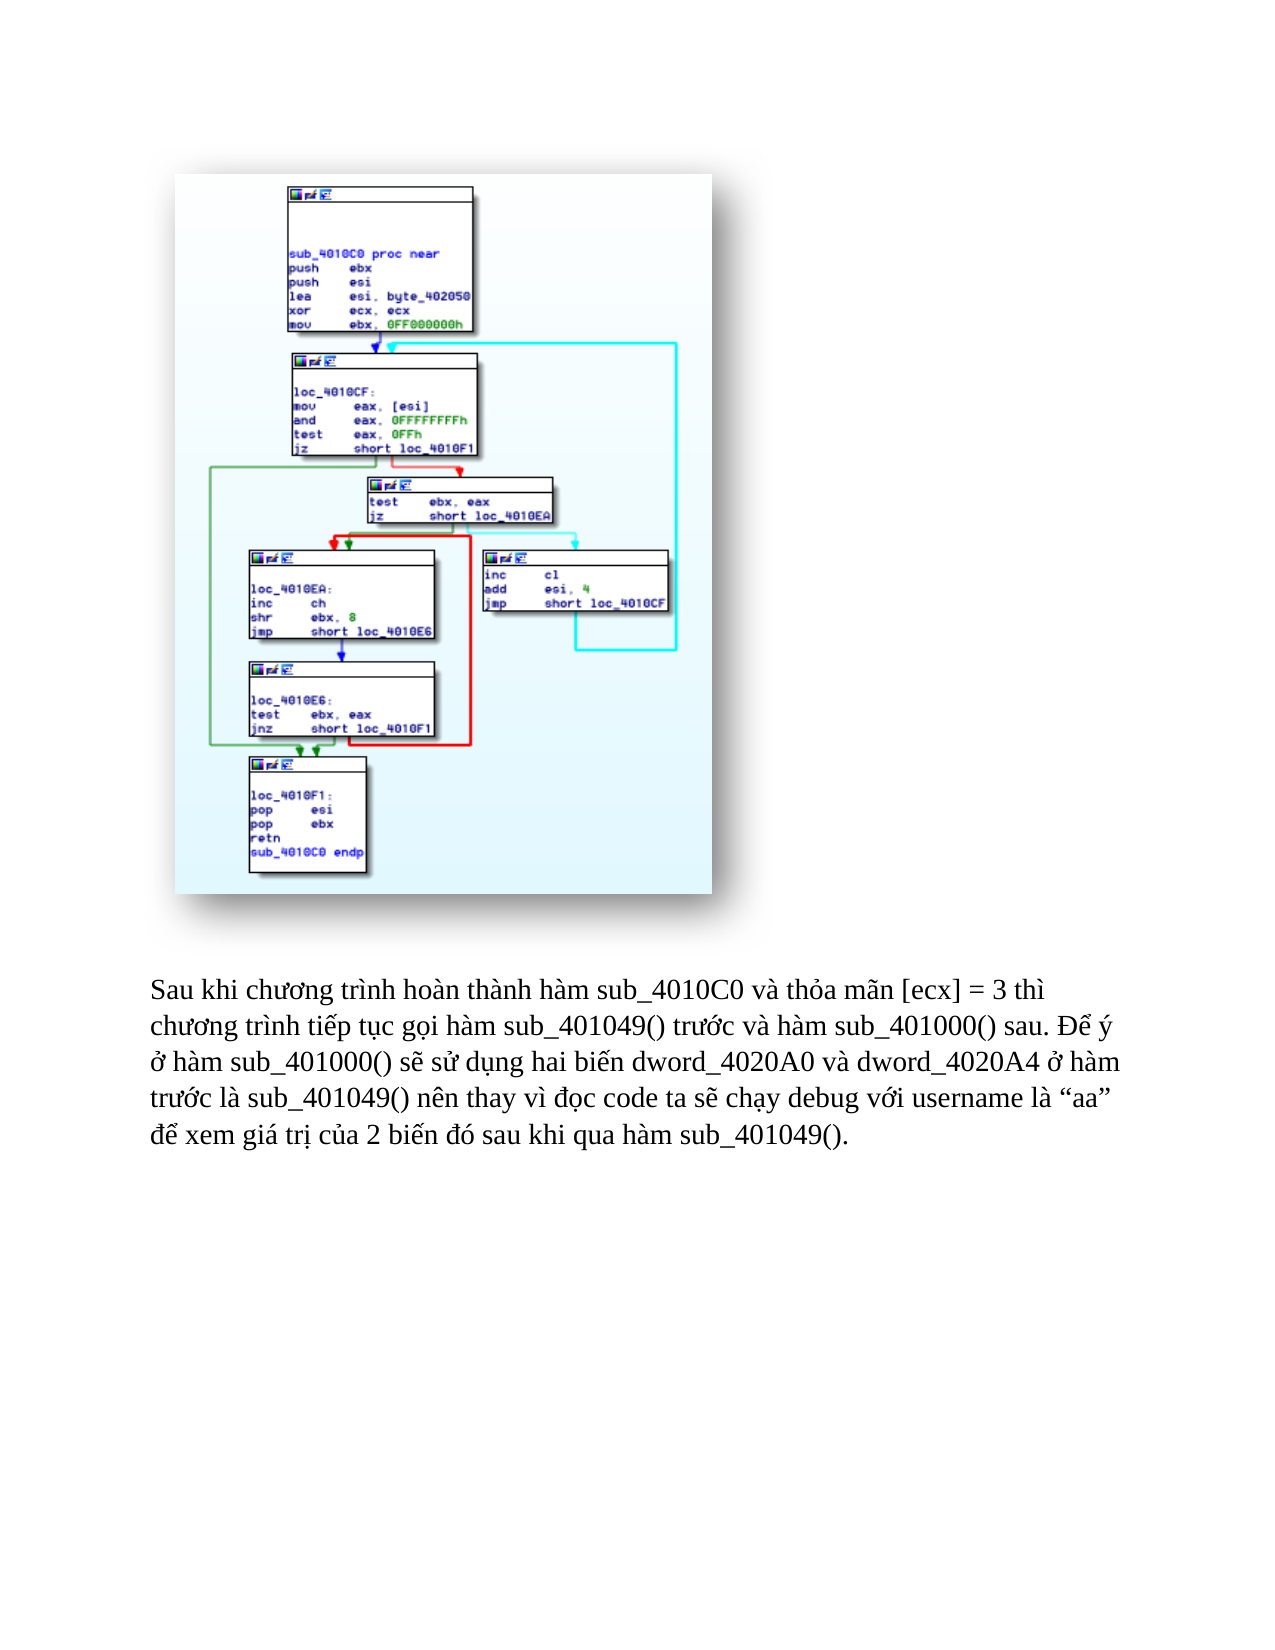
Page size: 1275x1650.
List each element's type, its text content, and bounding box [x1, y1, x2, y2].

picture [175, 174, 712, 894]
text Sau khi chương trình hoàn thành hàm sub_4010C0 và thỏa mãn [ecx] = 3 thì chương trình tiếp tục gọi hàm sub_401049() trước và hàm sub_401000() sau. Để ý ở hàm sub_401000() sẽ sử dụng hai biến dword_4020A0 và dword_4020A4 ở hàm trước là sub_401049() nên thay vì đọc code ta sẽ chạy debug với username là “aa” để xem giá trị của 2 biến đó sau khi qua hàm sub_401049(). [150, 972, 1125, 1150]
